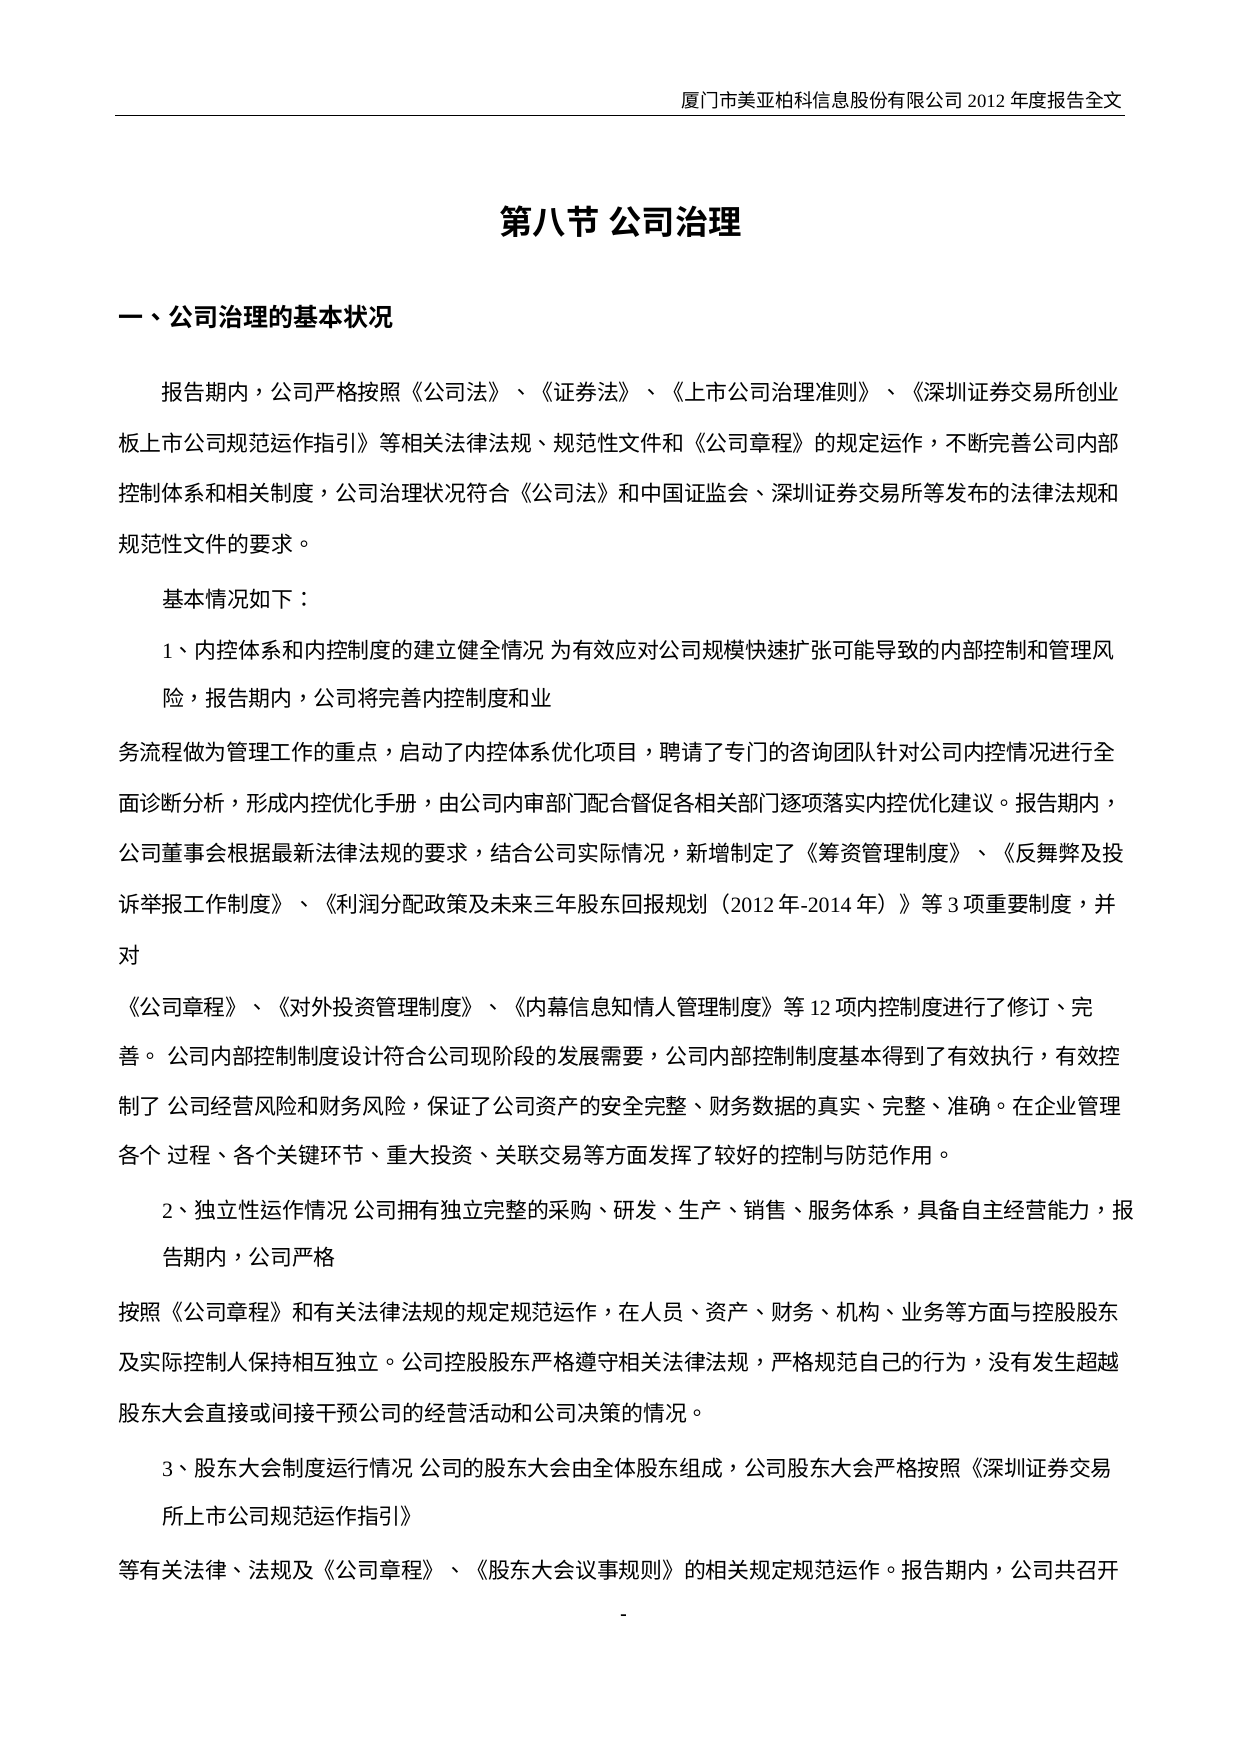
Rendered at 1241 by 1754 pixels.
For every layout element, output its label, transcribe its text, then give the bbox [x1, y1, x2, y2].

text 2、独立性运作情况 公司拥有独立完整的采购、研发、生产、销售、服务体系，具备自主经营能力，报告期内，公司严格 [162, 1195, 1134, 1272]
text 3、股东大会制度运行情况 公司的股东大会由全体股东组成，公司股东大会严格按照《深圳证券交易所上市公司规范运作指引》 [162, 1453, 1134, 1531]
text 1、内控体系和内控制度的建立健全情况 为有效应对公司规模快速扩张可能导致的内部控制和管理风险，报告期内，公司将完善内控制度和业 [162, 635, 1134, 713]
subtitle 一、公司治理的基本状况 [118, 299, 1134, 333]
text 按照《公司章程》和有关法律法规的规定规范运作，在人员、资产、财务、机构、业务等方面与控股股东 及实际控制人保持相互独立。公司控股股东严格遵守相关法律法规，严格规范自己的行为，没有发生超越 股东大会直接或间接干预公司的经营活动和公司决策的情况。 [118, 1297, 1123, 1428]
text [118, 1555, 1122, 1585]
text 务流程做为管理工作的重点，启动了内控体系优化项目，聘请了专门的咨询团队针对公司内控情况进行全 面诊断分析，形成内控优化手册，由公司内审部门配合督促各相关部门逐项落实内控优化建议。报告期内， 公司董事会根据最新法律法规的要求，结合公司实际情况，新增制定了《筹资管理制度》、《反舞弊及投 诉举报工作制度》、《利润分配政策及未来三年股东回报规划（2012年-2014年）》等3项重要制度，并对 [118, 737, 1134, 969]
text 《公司章程》、《对外投资管理制度》、《内幕信息知情人管理制度》等12项内控制度进行了修订、完善。 公司内部控制制度设计符合公司现阶段的发展需要，公司内部控制制度基本得到了有效执行，有效控制了 公司经营风险和财务风险，保证了公司资产的安全完整、财务数据的真实、完整、准确。在企业管理各个 过程、各个关键环节、重大投资、关联交易等方面发挥了较好的控制与防范作用。 [118, 992, 1134, 1170]
text 基本情况如下： [162, 584, 1134, 614]
text 报告期内，公司严格按照《公司法》、《证券法》、《上市公司治理准则》、《深圳证券交易所创业 板上市公司规范运作指引》等相关法律法规、规范性文件和《公司章程》的规定运作，不断完善公司内部 控制体系和相关制度，公司治理状况符合《公司法》和中国证监会、深圳证券交易所等发布的法律法规和 规范性文件的要求。 [118, 377, 1123, 559]
subtitle 第八节 公司治理 [476, 199, 764, 244]
